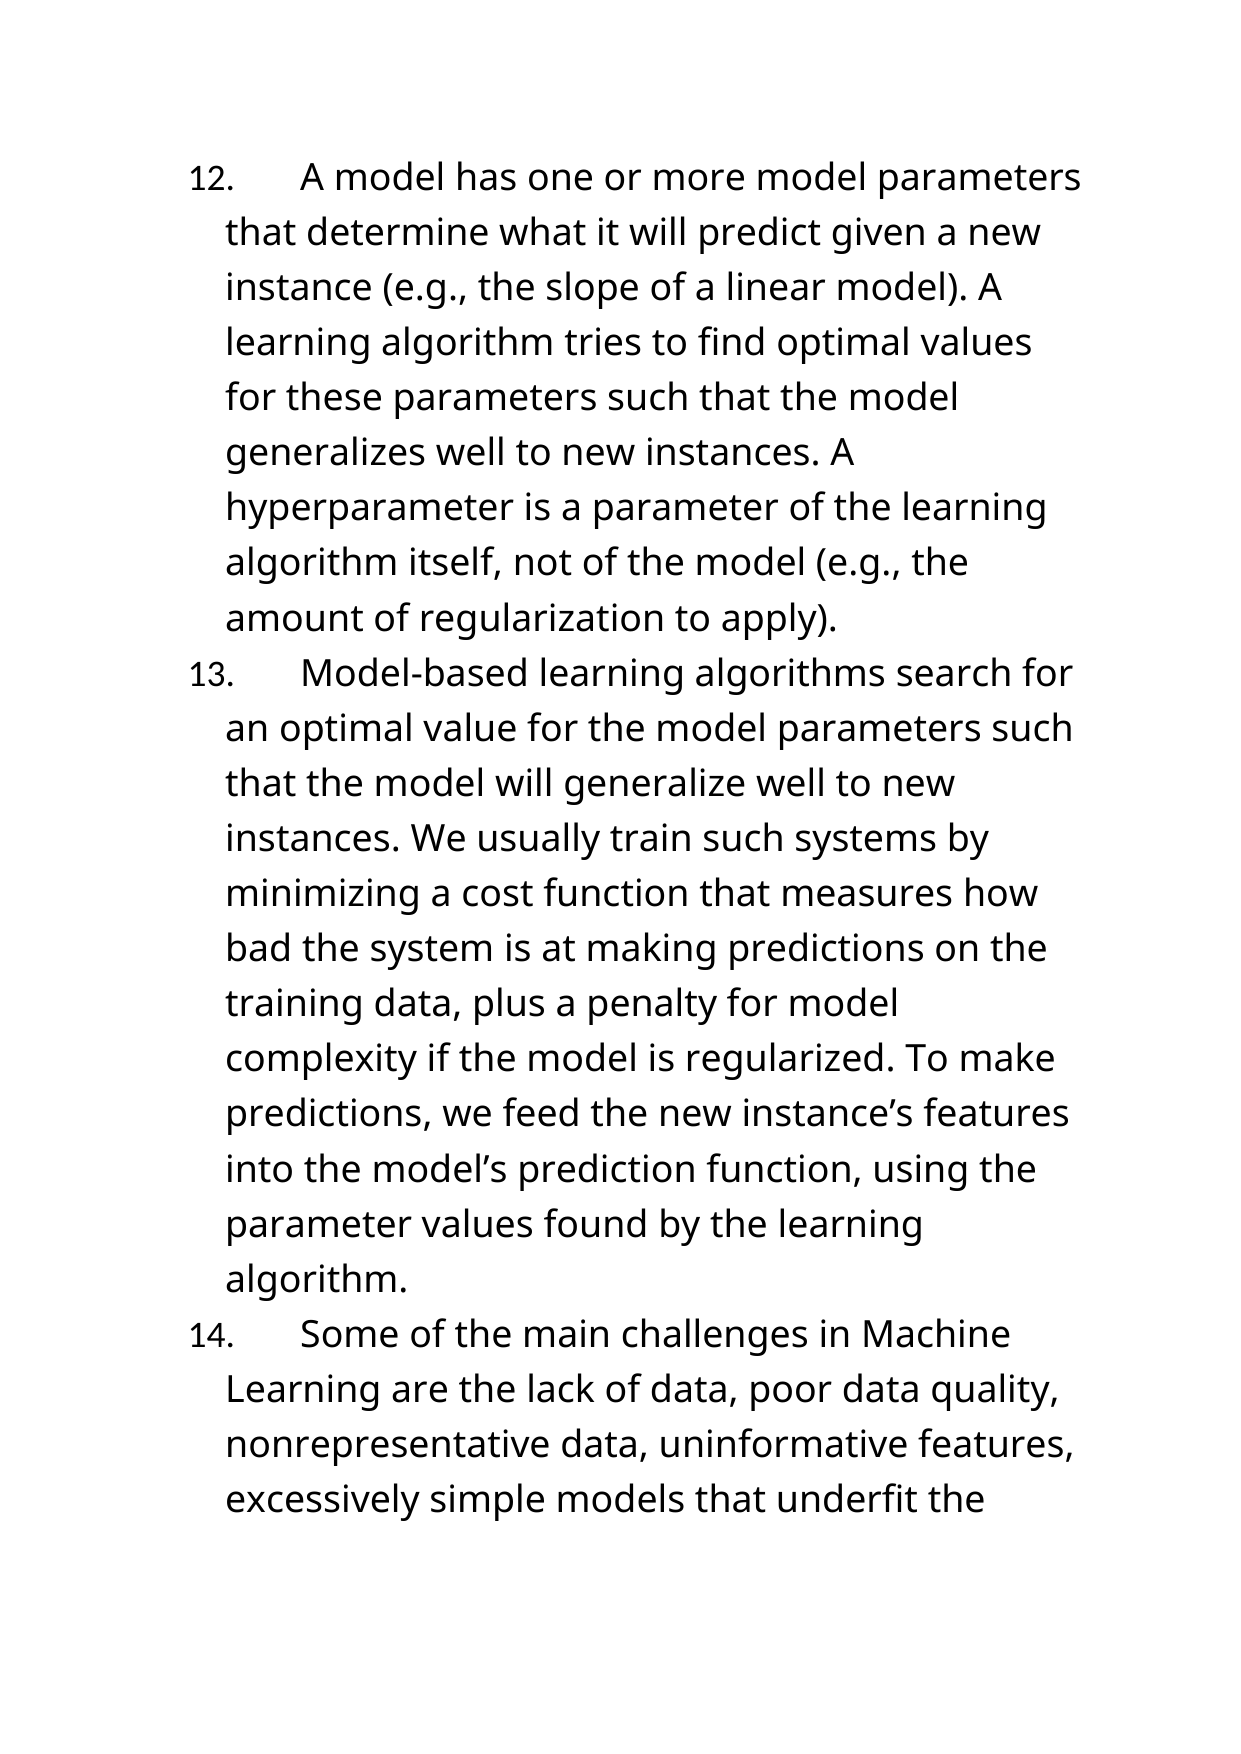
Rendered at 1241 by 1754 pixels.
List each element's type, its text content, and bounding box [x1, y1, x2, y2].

list Model-based learning algorithms search for an optimal value for the model parameters such that the model will generalize well to new instances. We usually train such systems by minimizing a cost function that measures how bad the system is at making predictions on the training data, plus a penalty for model complexity if the model is regularized. To make predictions, we feed the new instance’s features into the model’s prediction function, using the parameter values found by the learning algorithm. [187, 646, 1090, 1303]
list A model has one or more model parameters that determine what it will predict given a new instance (e.g., the slope of a linear model). A learning algorithm tries to find optimal values for these parameters such that the model generalizes well to new instances. A hyperparameter is a parameter of the learning algorithm itself, not of the model (e.g., the amount of regularization to apply). [187, 150, 1090, 642]
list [187, 1307, 1090, 1523]
